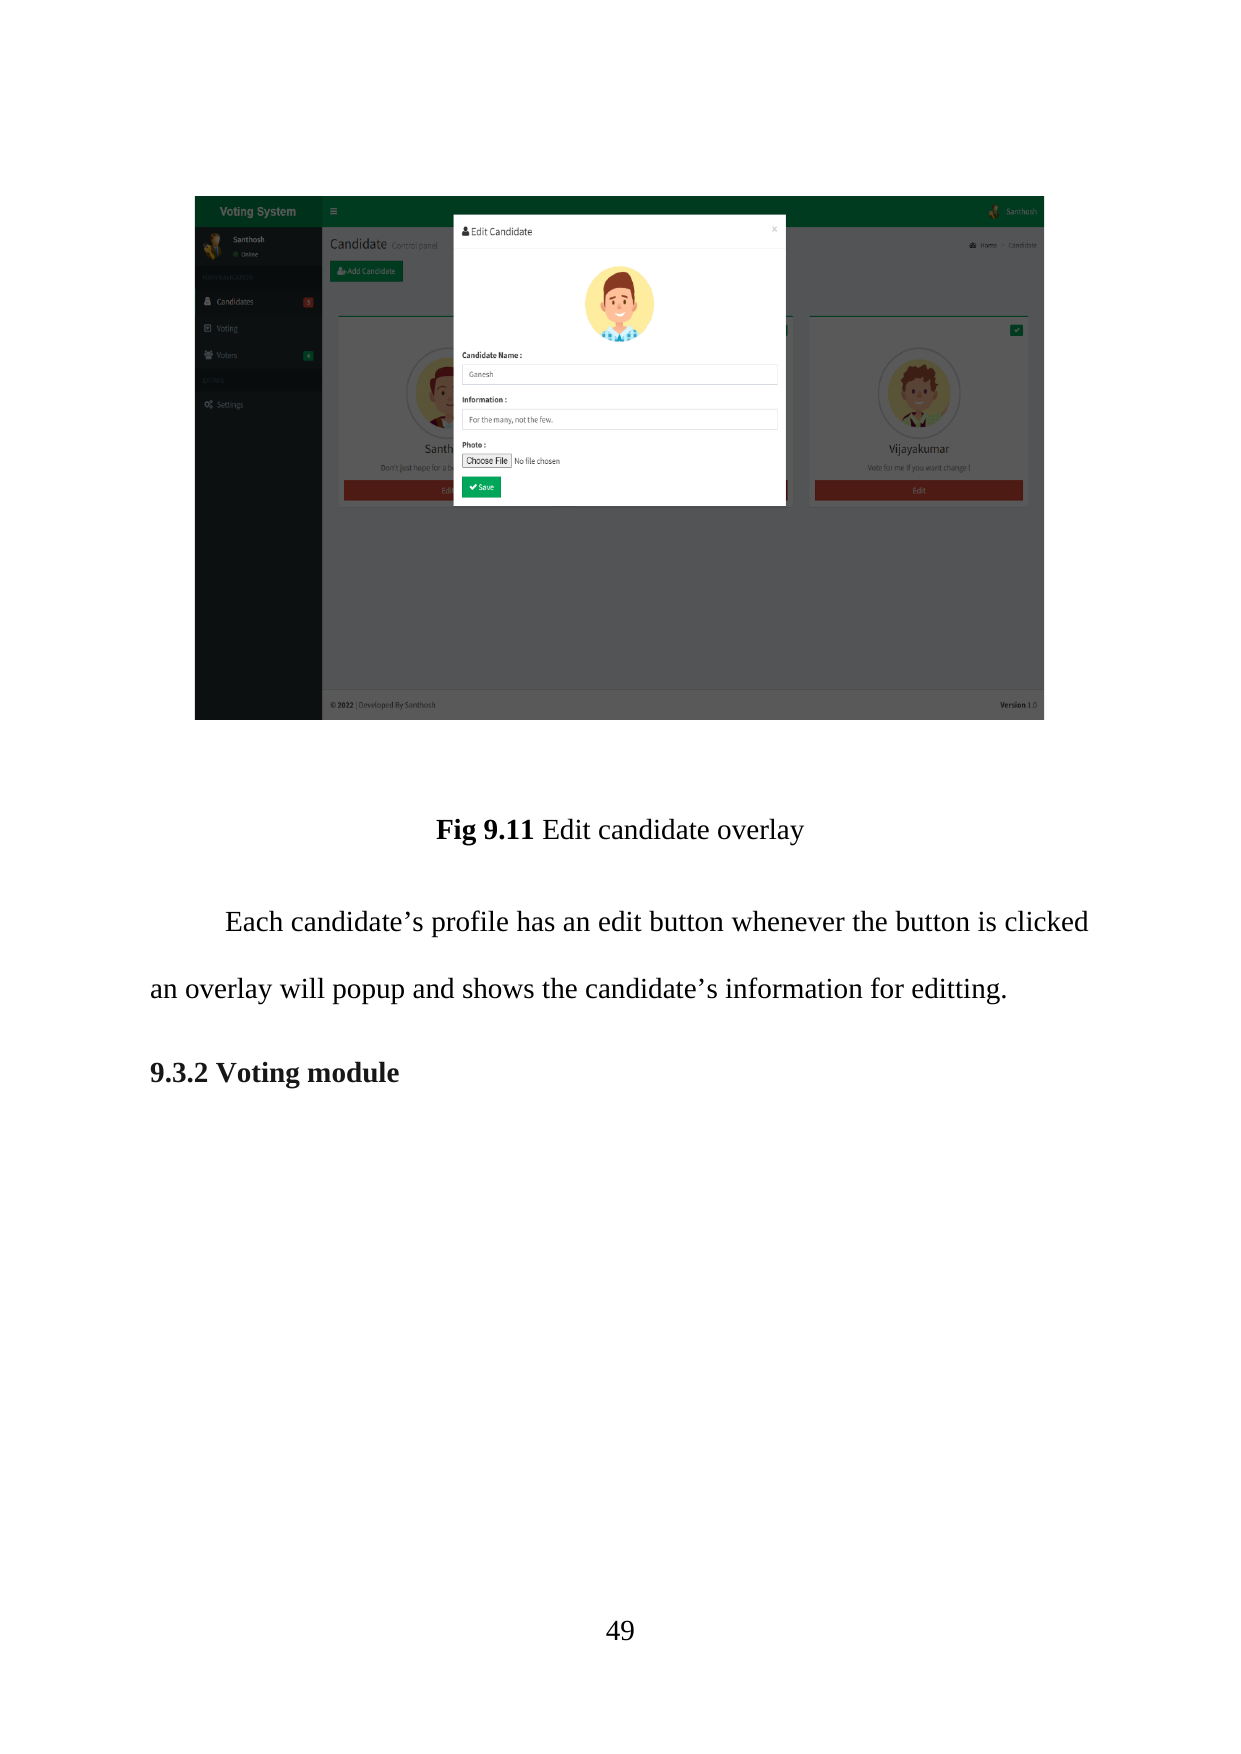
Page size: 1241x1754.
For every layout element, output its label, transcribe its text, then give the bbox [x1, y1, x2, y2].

text Each candidate’s profile has an edit button whenever the button is clicked an overlay will popup and shows the candidate’s information for editting. [150, 904, 1090, 1004]
picture [194, 196, 1045, 720]
subtitle 9.3.2 Voting module [150, 1055, 1090, 1088]
